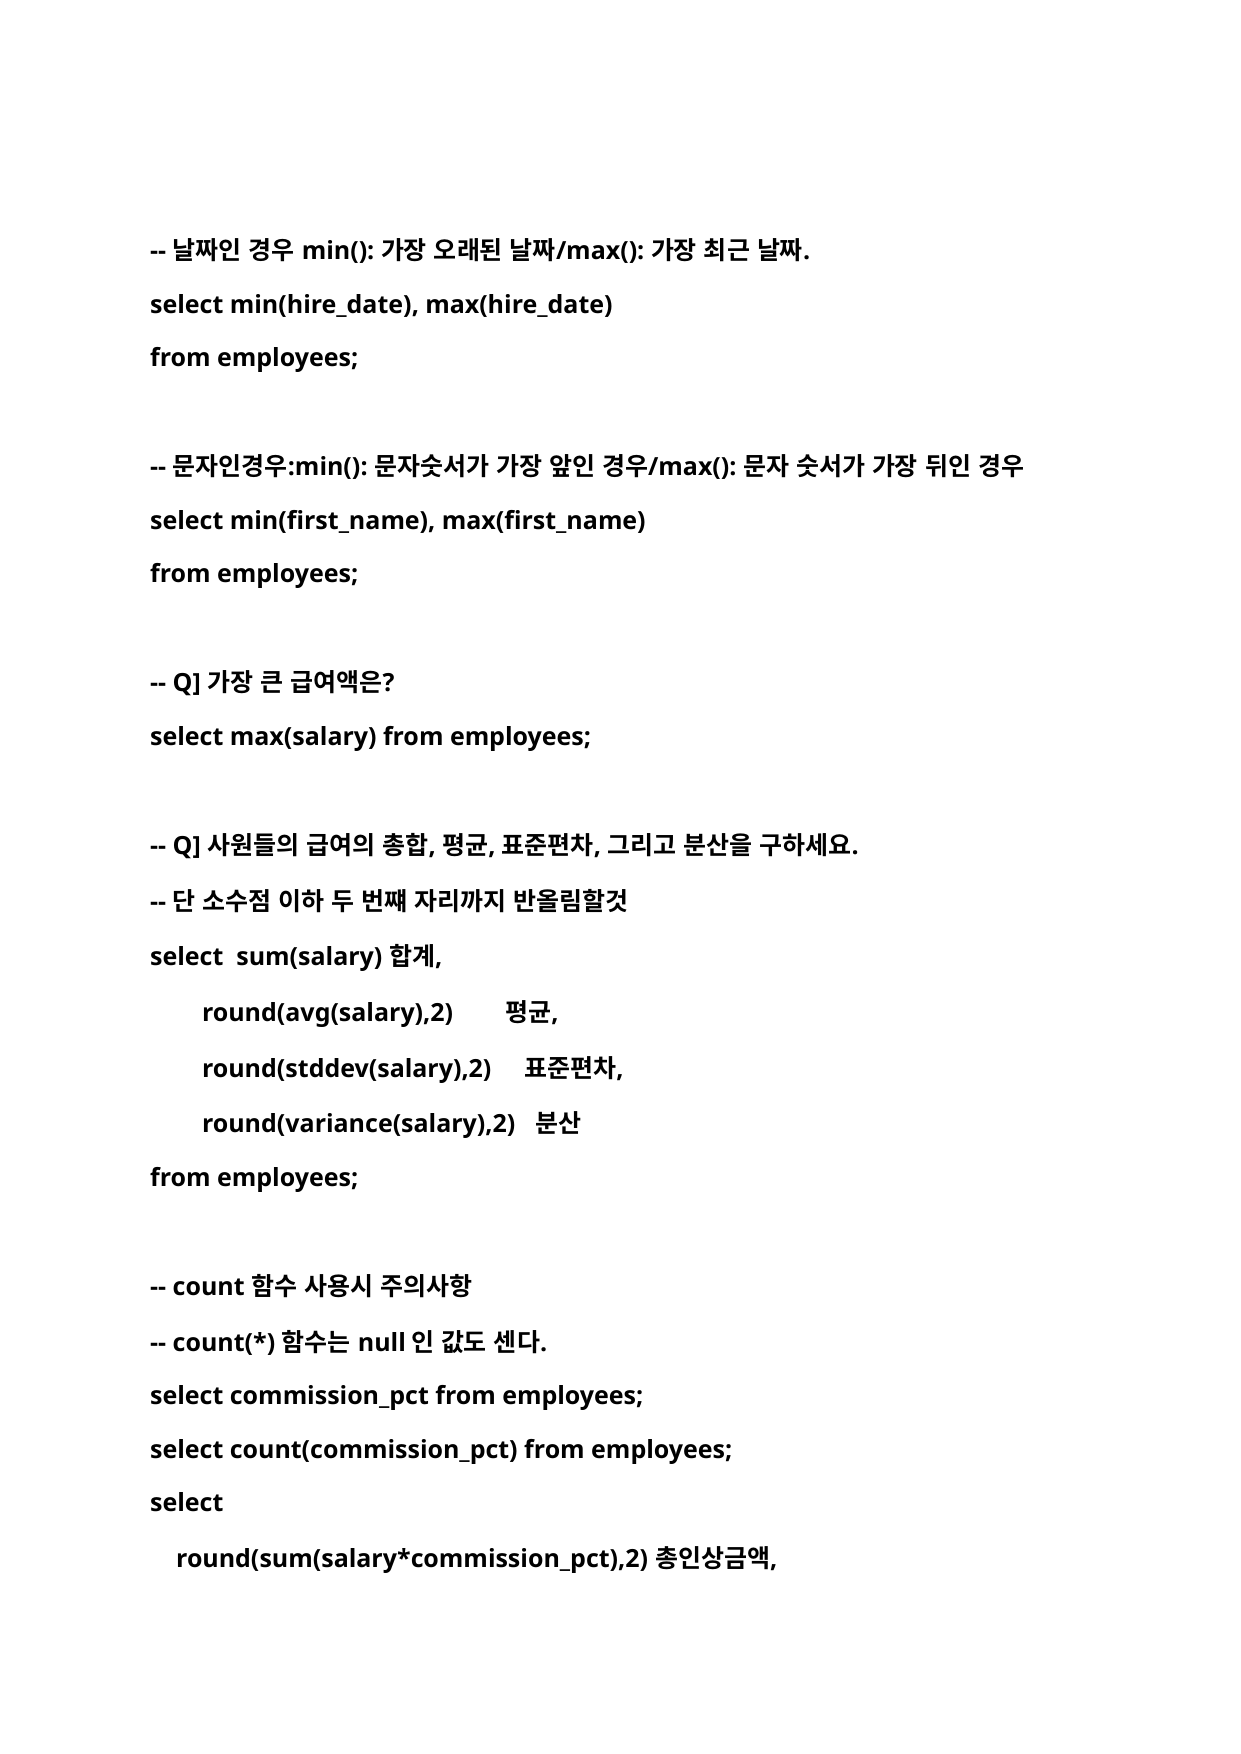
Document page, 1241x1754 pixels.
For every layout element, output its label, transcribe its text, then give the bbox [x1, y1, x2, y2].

text select [150, 1485, 1090, 1519]
text round(sum(salary*commission_pct),2) 총인상금액, [150, 1538, 1090, 1574]
text -- 단 소수점 이하 두 번쨰 자리까지 반올림할것 [150, 881, 1090, 917]
text select max(salary) from employees; [150, 718, 1090, 752]
text round(stddev(salary),2) 표준편차, [150, 1048, 1090, 1084]
text -- count(*) 함수는 null인 값도 센다. [150, 1322, 1090, 1358]
text from employees; [150, 556, 1090, 590]
text from employees; [150, 1160, 1090, 1194]
text select min(first_name), max(first_name) [150, 502, 1090, 536]
text -- Q] 사원들의 급여의 총합, 평균, 표준편차, 그리고 분산을 구하세요. [150, 825, 1090, 862]
text -- count 함수 사용시 주의사항 [150, 1267, 1090, 1303]
text from employees; [150, 340, 1090, 374]
text round(avg(salary),2) 평균, [150, 992, 1090, 1029]
text -- 문자인경우:min(): 문자숫서가 가장 앞인 경우/max(): 문자 숫서가 가장 뒤인 경우 [150, 447, 1090, 483]
text select count(commission_pct) from employees; [150, 1431, 1090, 1466]
text -- 날짜인 경우 min(): 가장 오래된 날짜/max(): 가장 최근 날짜. [150, 231, 1090, 267]
text select sum(salary) 합계, [150, 937, 1090, 973]
text select commission_pct from employees; [150, 1378, 1090, 1412]
text round(variance(salary),2) 분산 [150, 1104, 1090, 1140]
text select min(hire_date), max(hire_date) [150, 286, 1090, 320]
text -- Q] 가장 큰 급여액은? [150, 663, 1090, 699]
